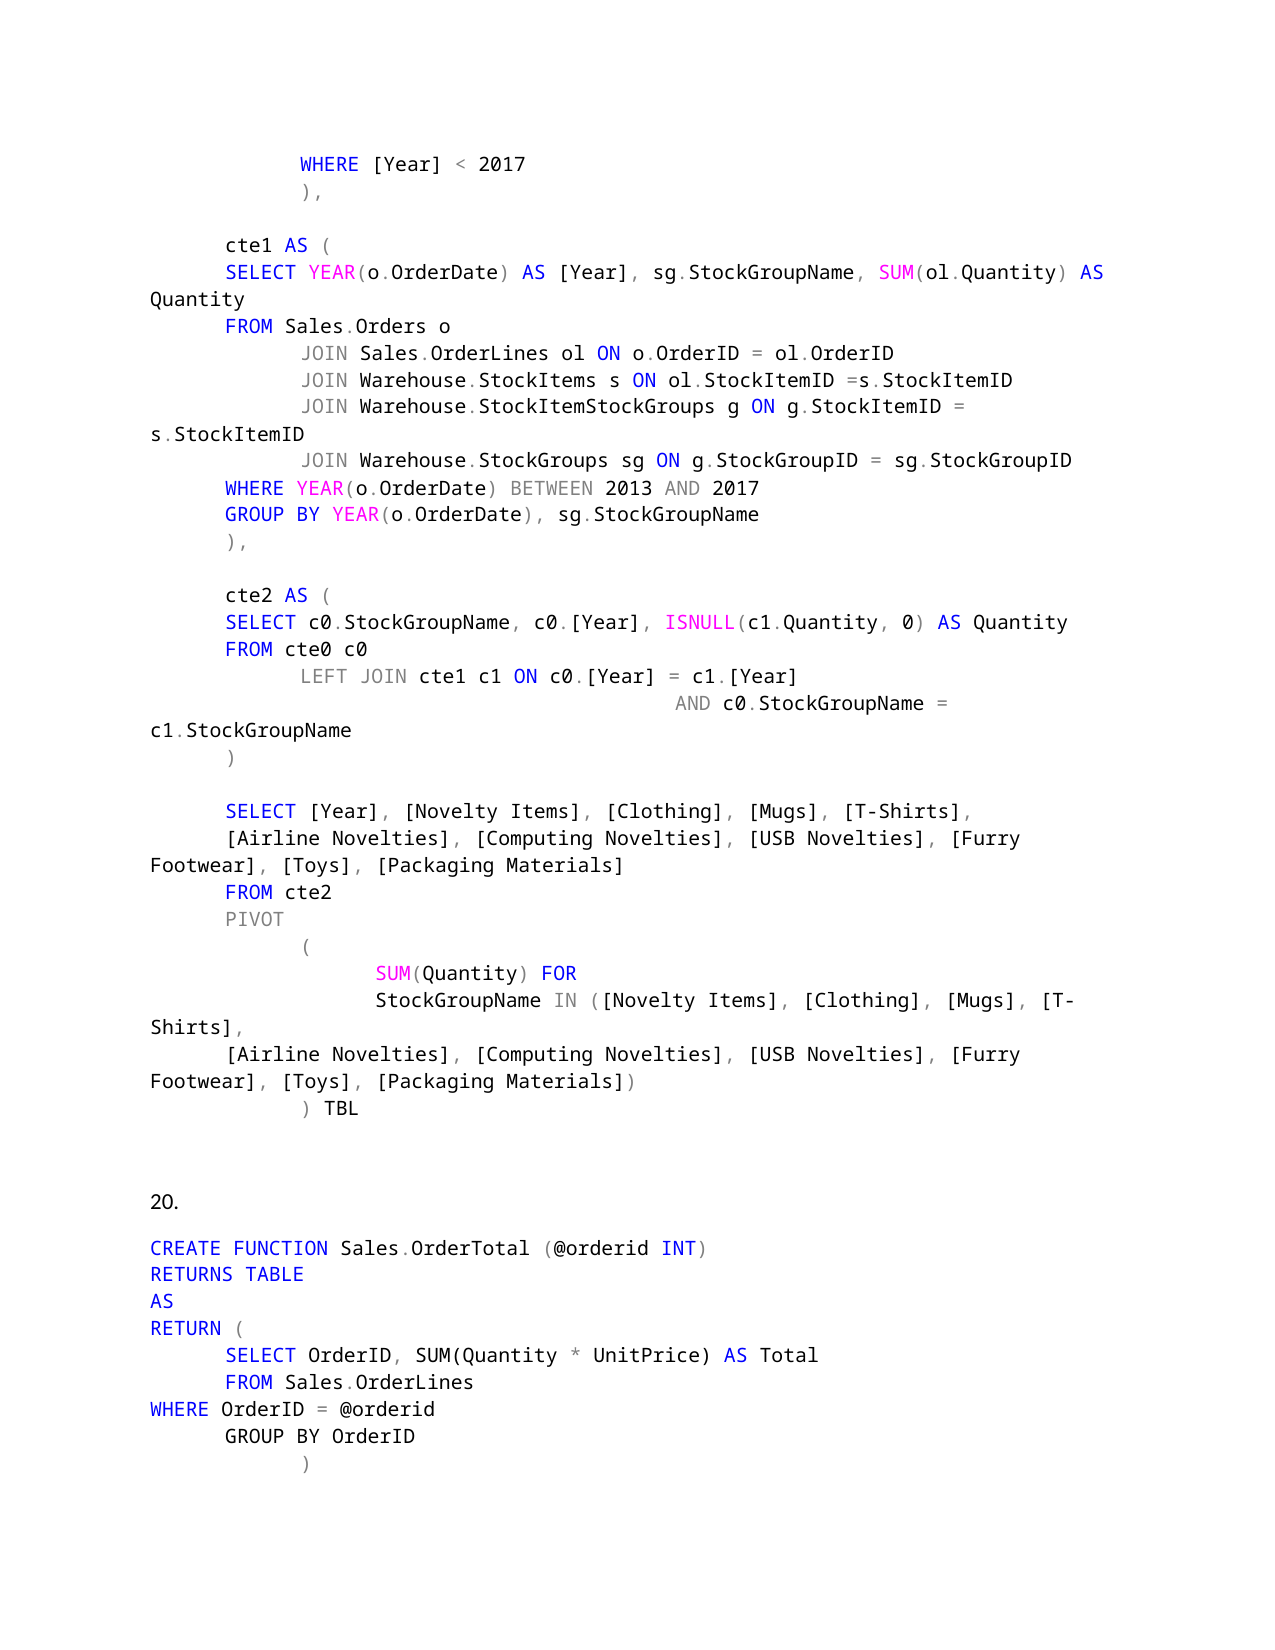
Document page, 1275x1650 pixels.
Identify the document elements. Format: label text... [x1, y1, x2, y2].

text GROUP BY YEAR(o.OrderDate), sg.StockGroupName [150, 501, 1125, 528]
text JOIN Warehouse.StockItemStockGroups g ON g.StockItemID = s.StockItemID [150, 393, 1125, 447]
text ), [150, 528, 1125, 555]
text ) TBL [150, 1094, 1125, 1121]
text ) [150, 1449, 1125, 1477]
text GROUP BY OrderID [150, 1423, 1125, 1449]
text SELECT [Year], [Novelty Items], [Clothing], [Mugs], [T-Shirts], [150, 797, 1125, 824]
text RETURNS TABLE [150, 1261, 1125, 1288]
text LEFT JOIN cte1 c1 ON c0.[Year] = c1.[Year] [150, 663, 1125, 689]
text [Airline Novelties], [Computing Novelties], [USB Novelties], [Furry Footwear], [Toys], [Packaging Materials] [150, 824, 1125, 878]
text SUM(Quantity) FOR [150, 959, 1125, 986]
text 20. [150, 1187, 1125, 1215]
text WHERE [Year] < 2017 [150, 150, 1125, 177]
text FROM Sales.Orders o [150, 312, 1125, 339]
text [Airline Novelties], [Computing Novelties], [USB Novelties], [Furry Footwear], [Toys], [Packaging Materials]) [150, 1040, 1125, 1094]
text CREATE FUNCTION Sales.OrderTotal (@orderid INT) [150, 1234, 1125, 1261]
text SELECT OrderID, SUM(Quantity * UnitPrice) AS Total [150, 1342, 1125, 1369]
text SELECT c0.StockGroupName, c0.[Year], ISNULL(c1.Quantity, 0) AS Quantity [150, 609, 1125, 636]
text JOIN Warehouse.StockGroups sg ON g.StockGroupID = sg.StockGroupID [150, 447, 1125, 474]
text JOIN Sales.OrderLines ol ON o.OrderID = ol.OrderID [150, 339, 1125, 366]
text ) [150, 743, 1125, 771]
text RETURN ( [150, 1315, 1125, 1342]
text AND c0.StockGroupName = c1.StockGroupName [150, 689, 1125, 743]
text FROM cte2 [150, 878, 1125, 905]
text ), [150, 177, 1125, 204]
text WHERE OrderID = @orderid [150, 1396, 1125, 1423]
text ( [150, 932, 1125, 959]
text WHERE YEAR(o.OrderDate) BETWEEN 2013 AND 2017 [150, 474, 1125, 501]
text JOIN Warehouse.StockItems s ON ol.StockItemID =s.StockItemID [150, 366, 1125, 393]
text PIVOT [150, 905, 1125, 932]
text cte1 AS ( [150, 231, 1125, 258]
text StockGroupName IN ([Novelty Items], [Clothing], [Mugs], [T-Shirts], [150, 986, 1125, 1040]
text cte2 AS ( [150, 582, 1125, 609]
text FROM Sales.OrderLines [150, 1369, 1125, 1396]
text AS [150, 1288, 1125, 1315]
text FROM cte0 c0 [150, 636, 1125, 663]
text SELECT YEAR(o.OrderDate) AS [Year], sg.StockGroupName, SUM(ol.Quantity) AS Quantity [150, 258, 1125, 312]
